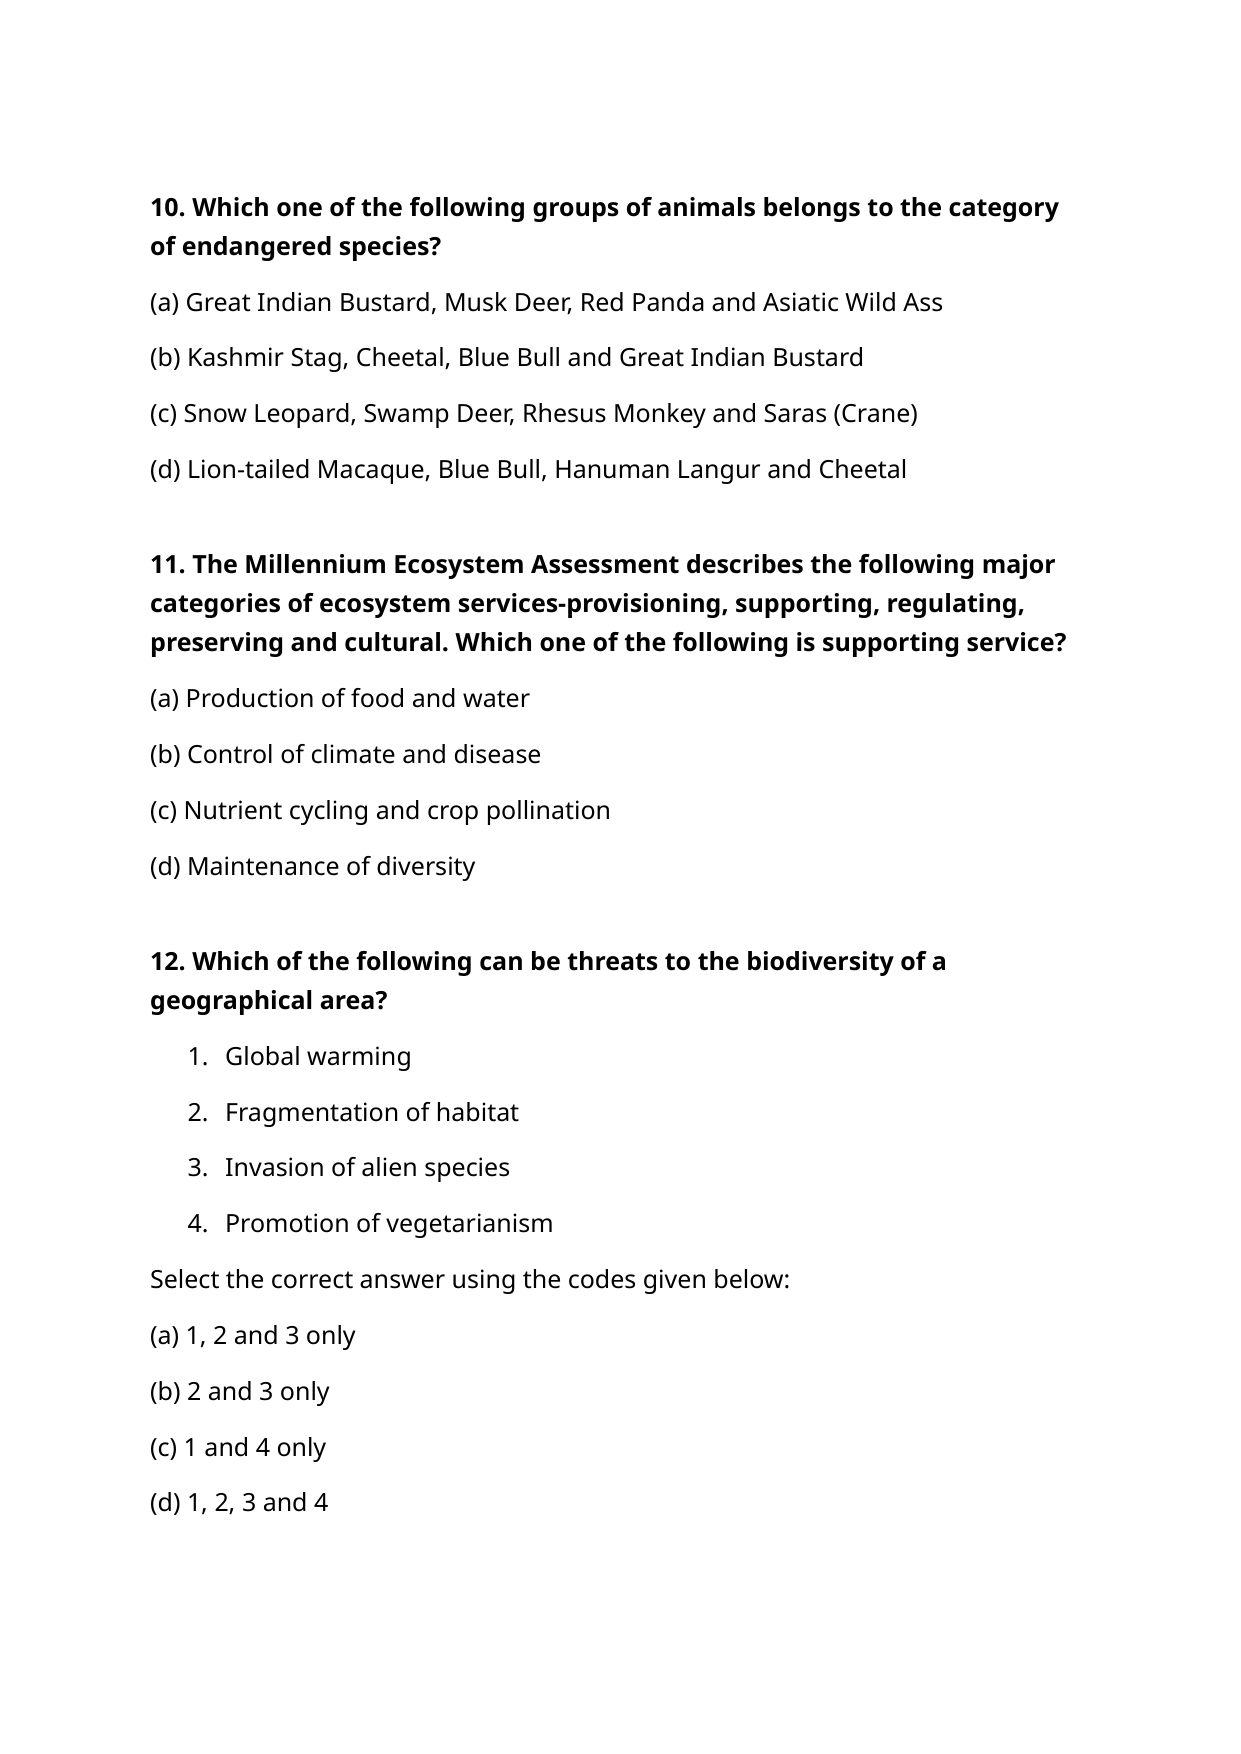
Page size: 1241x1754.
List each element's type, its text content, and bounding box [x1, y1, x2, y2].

list Invasion of alien species [187, 1150, 1090, 1184]
text 10. Which one of the following groups of animals belongs to the category of endangered species? [150, 150, 1090, 262]
text 12. Which of the following can be threats to the biodiversity of a geographical area? [150, 904, 1090, 1017]
text (a) Production of food and water [150, 681, 1090, 715]
text (c) Snow Leopard, Swamp Deer, Rhesus Monkey and Saras (Crane) [150, 396, 1090, 430]
text (b) Control of climate and disease [150, 737, 1090, 771]
text (c) 1 and 4 only [150, 1429, 1090, 1463]
text (b) 2 and 3 only [150, 1373, 1090, 1407]
text 11. The Millennium Ecosystem Assessment describes the following major categories of ecosystem services-provisioning, supporting, regulating, preserving and cultural. Which one of the following is supporting service? [150, 507, 1090, 659]
text (a) Great Indian Bustard, Musk Deer, Red Panda and Asiatic Wild Ass [150, 284, 1090, 318]
text (a) 1, 2 and 3 only [150, 1317, 1090, 1352]
text (d) Maintenance of diversity [150, 848, 1090, 882]
text (d) 1, 2, 3 and 4 [150, 1485, 1090, 1519]
list Fragmentation of habitat [187, 1094, 1090, 1128]
text (b) Kashmir Stag, Cheetal, Blue Bull and Great Indian Bustard [150, 340, 1090, 374]
list Promotion of vegetarianism [187, 1206, 1090, 1240]
text (c) Nutrient cycling and crop pollination [150, 792, 1090, 827]
list Global warming [187, 1038, 1090, 1072]
text (d) Lion-tailed Macaque, Blue Bull, Hanuman Langur and Cheetal [150, 452, 1090, 486]
text Select the correct answer using the codes given below: [150, 1262, 1090, 1296]
